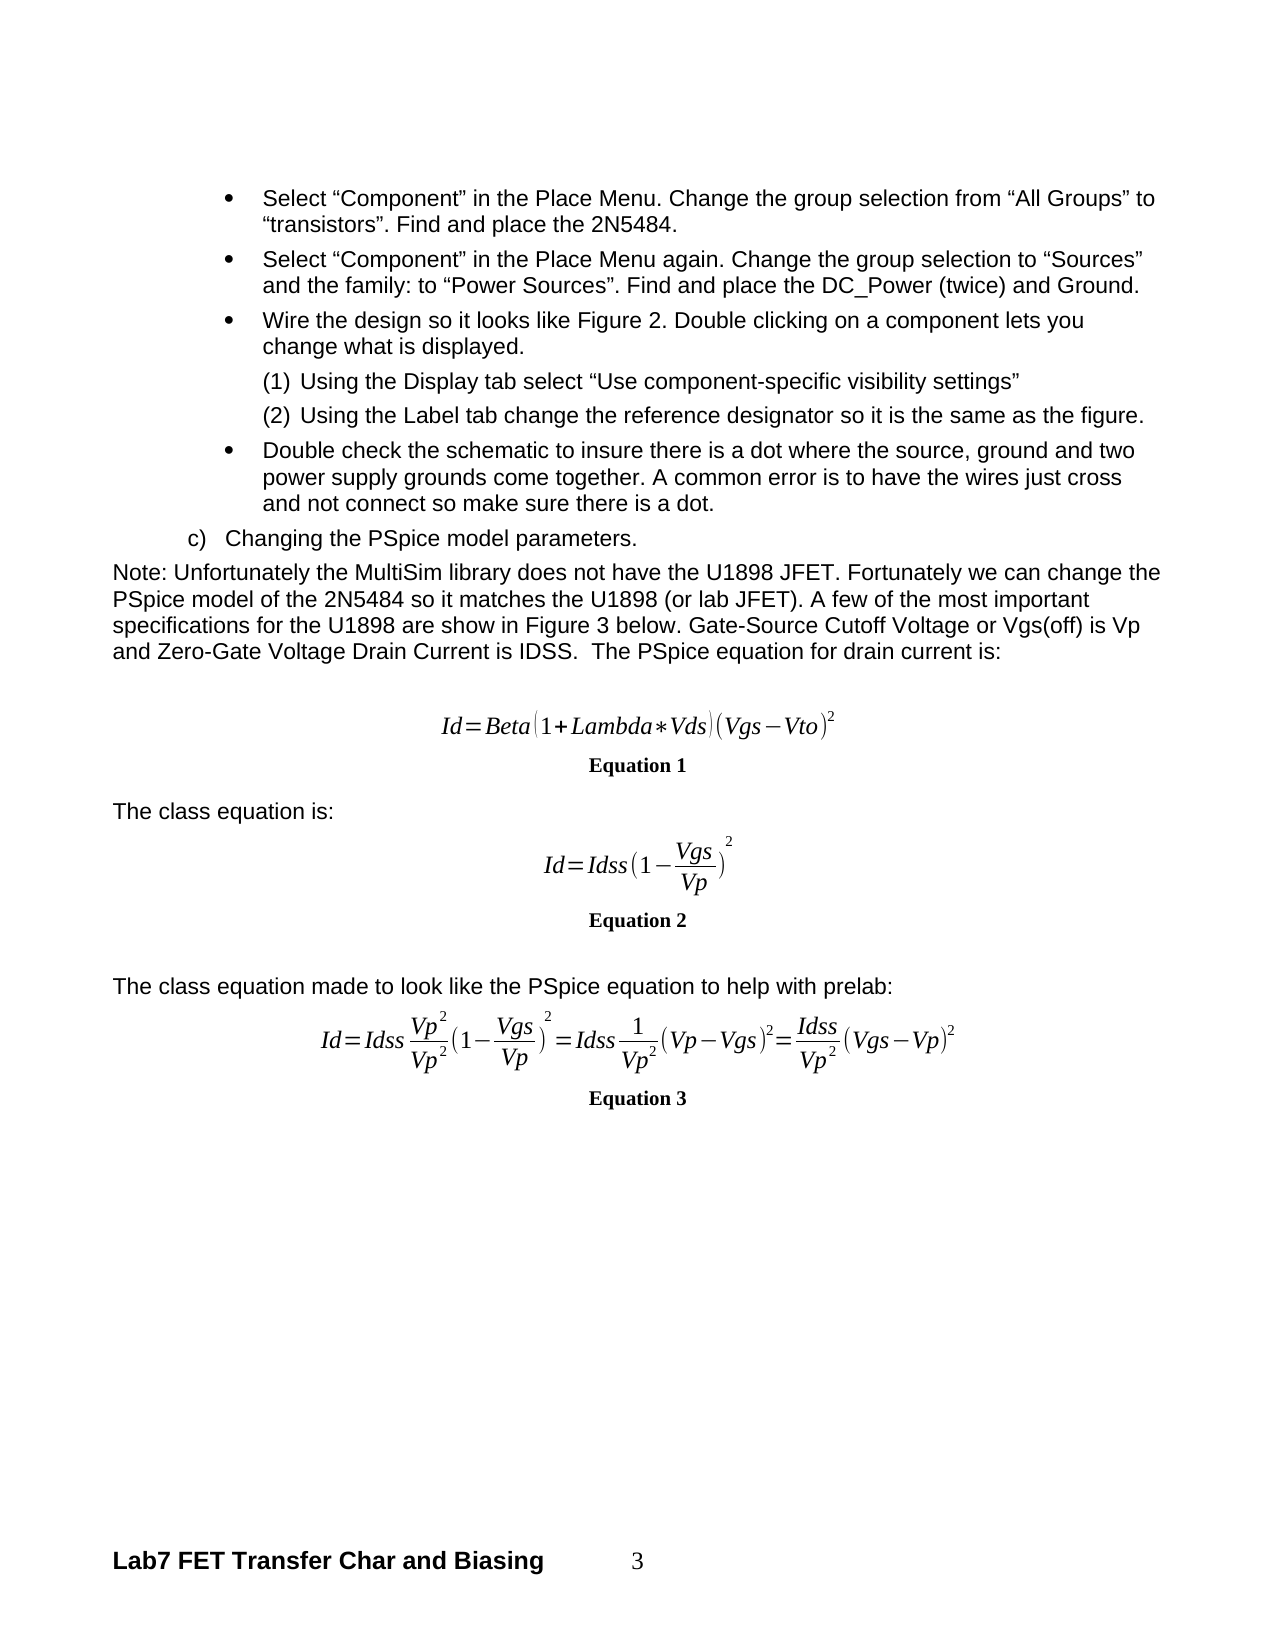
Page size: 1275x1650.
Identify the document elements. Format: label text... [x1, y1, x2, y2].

list Double check the schematic to insure there is a dot where the source, ground and two power supply grounds come together. A common error is to have the wires just cross and not connect so make sure there is a dot. [225, 437, 1162, 516]
list Using the Label tab change the reference designator so it is the same as the figure. [262, 402, 1162, 429]
list Wire the design so it looks like Figure 2. Double clicking on a component lets you change what is displayed. [225, 307, 1162, 359]
text The class equation made to look like the PSpice equation to help with prelab: [112, 973, 1162, 999]
text Equation 3 [112, 1086, 1162, 1110]
text The class equation is: [112, 798, 1162, 824]
list Select “Component” in the Place Menu. Change the group selection from “All Groups” to “transistors”. Find and place the 2N5484. [225, 185, 1162, 237]
text Note: Unfortunately the MultiSim library does not have the U1898 JFET. Fortunately we can change the PSpice model of the 2N5484 so it matches the U1898 (or lab JFET). A few of the most important specifications for the U1898 are show in Figure 3 below. Gate-Source Cutoff Voltage or Vgs(off) is Vp and Zero-Gate Voltage Drain Current is IDSS. The PSpice equation for drain current is: [112, 559, 1162, 665]
text Equation 2 [112, 908, 1162, 932]
list Changing the PSpice model parameters. [187, 524, 1162, 551]
list Select “Component” in the Place Menu again. Change the group selection to “Sources” and the family: to “Power Sources”. Find and place the DC_Power (twice) and Ground. [225, 246, 1162, 298]
list Using the Display tab select “Use component-specific visibility settings” [262, 368, 1162, 394]
text Equation 1 [112, 753, 1162, 777]
